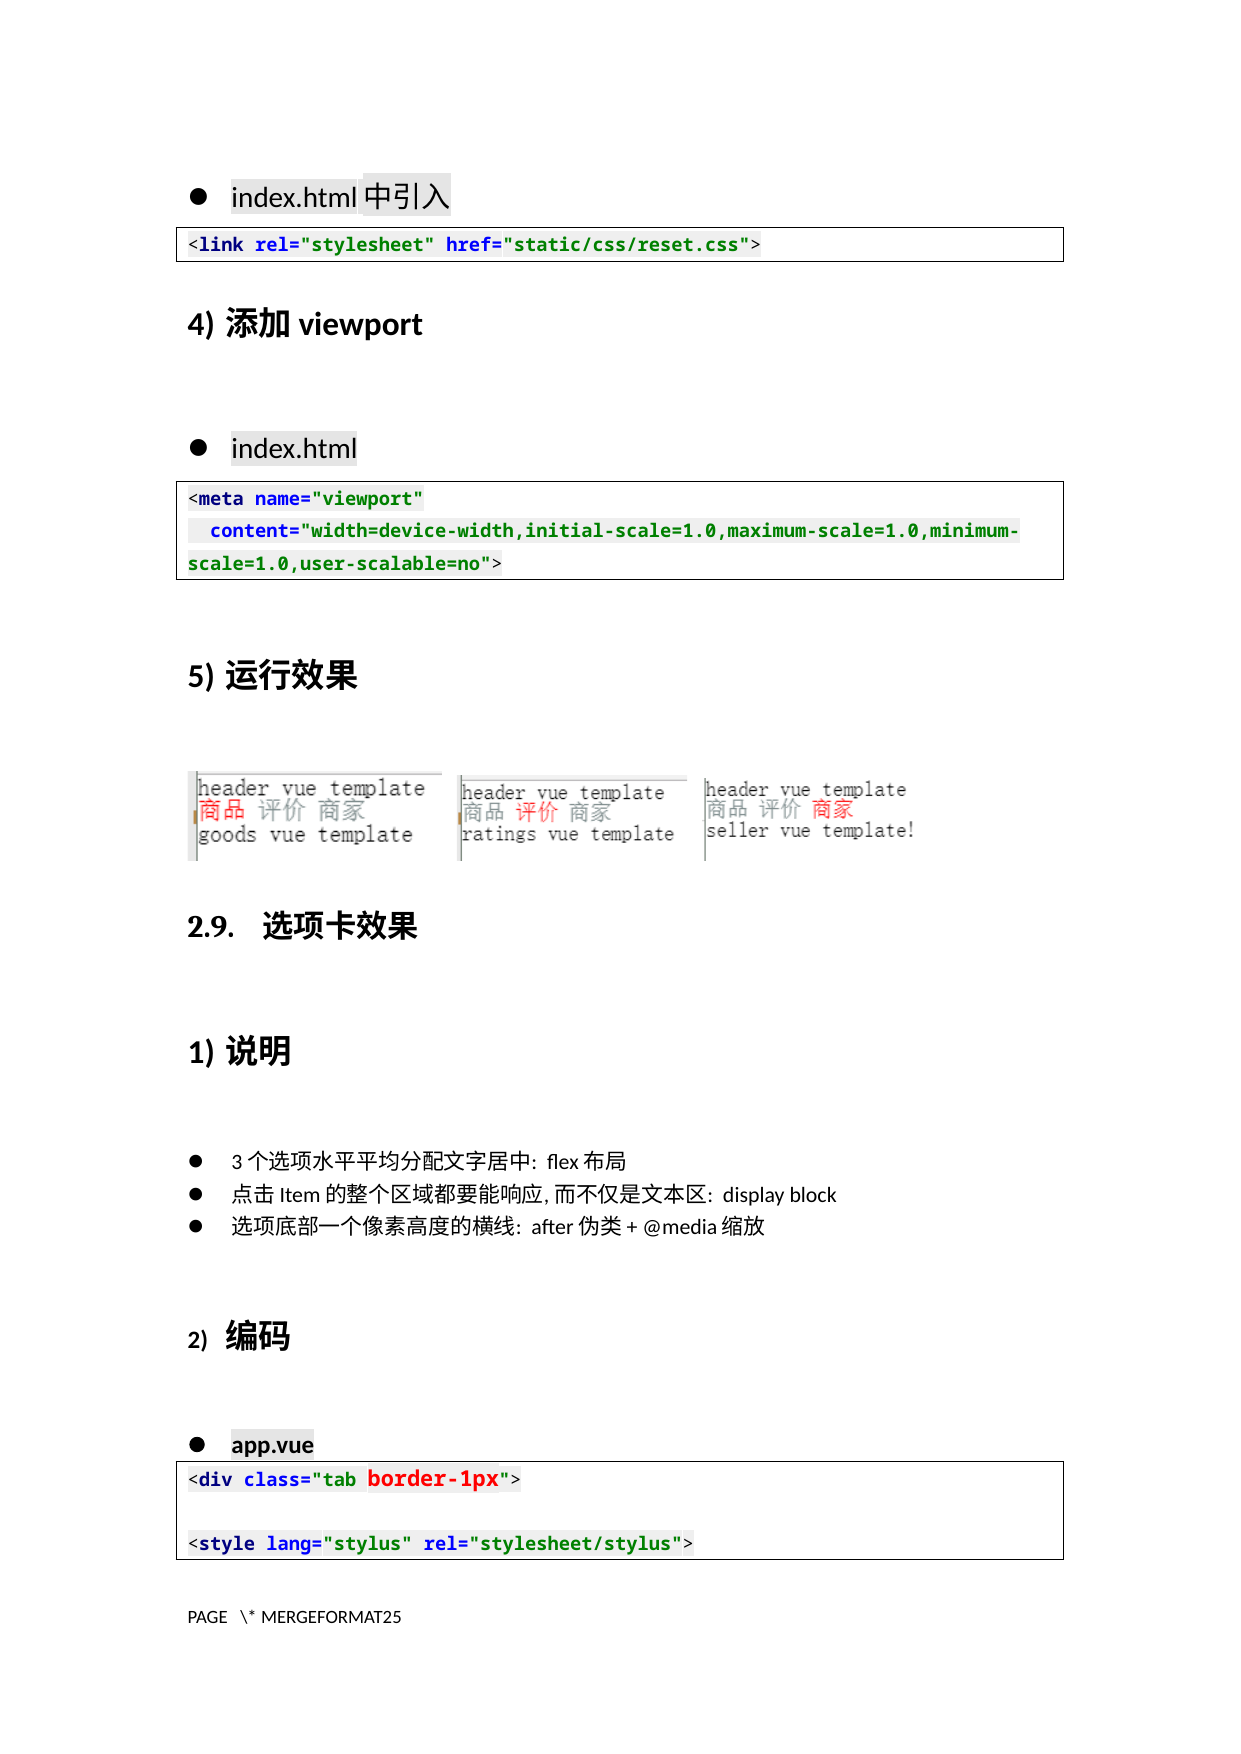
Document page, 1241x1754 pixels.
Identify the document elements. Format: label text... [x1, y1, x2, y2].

picture [702, 778, 938, 861]
subtitle 说明 [187, 1017, 1053, 1082]
subtitle 添加viewport [187, 289, 1053, 354]
picture [456, 775, 688, 861]
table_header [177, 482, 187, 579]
list 3个选项水平平均分配文字居中: flex布局 [187, 1144, 1053, 1176]
list index.html [187, 416, 1053, 481]
list app.vue [187, 1428, 1053, 1461]
list index.html中引入 [187, 162, 1053, 227]
picture [187, 771, 442, 861]
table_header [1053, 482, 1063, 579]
subtitle 选项卡效果 [187, 892, 1053, 957]
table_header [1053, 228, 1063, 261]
list 点击Item的整个区域都要能响应, 而不仅是文本区: display block [187, 1176, 1053, 1209]
subtitle 运行效果 [187, 640, 1053, 705]
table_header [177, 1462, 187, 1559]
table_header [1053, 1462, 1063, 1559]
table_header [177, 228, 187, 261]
list 选项底部一个像素高度的横线: after伪类 + @media缩放 [187, 1209, 1053, 1241]
subtitle 编码 [187, 1301, 1053, 1366]
